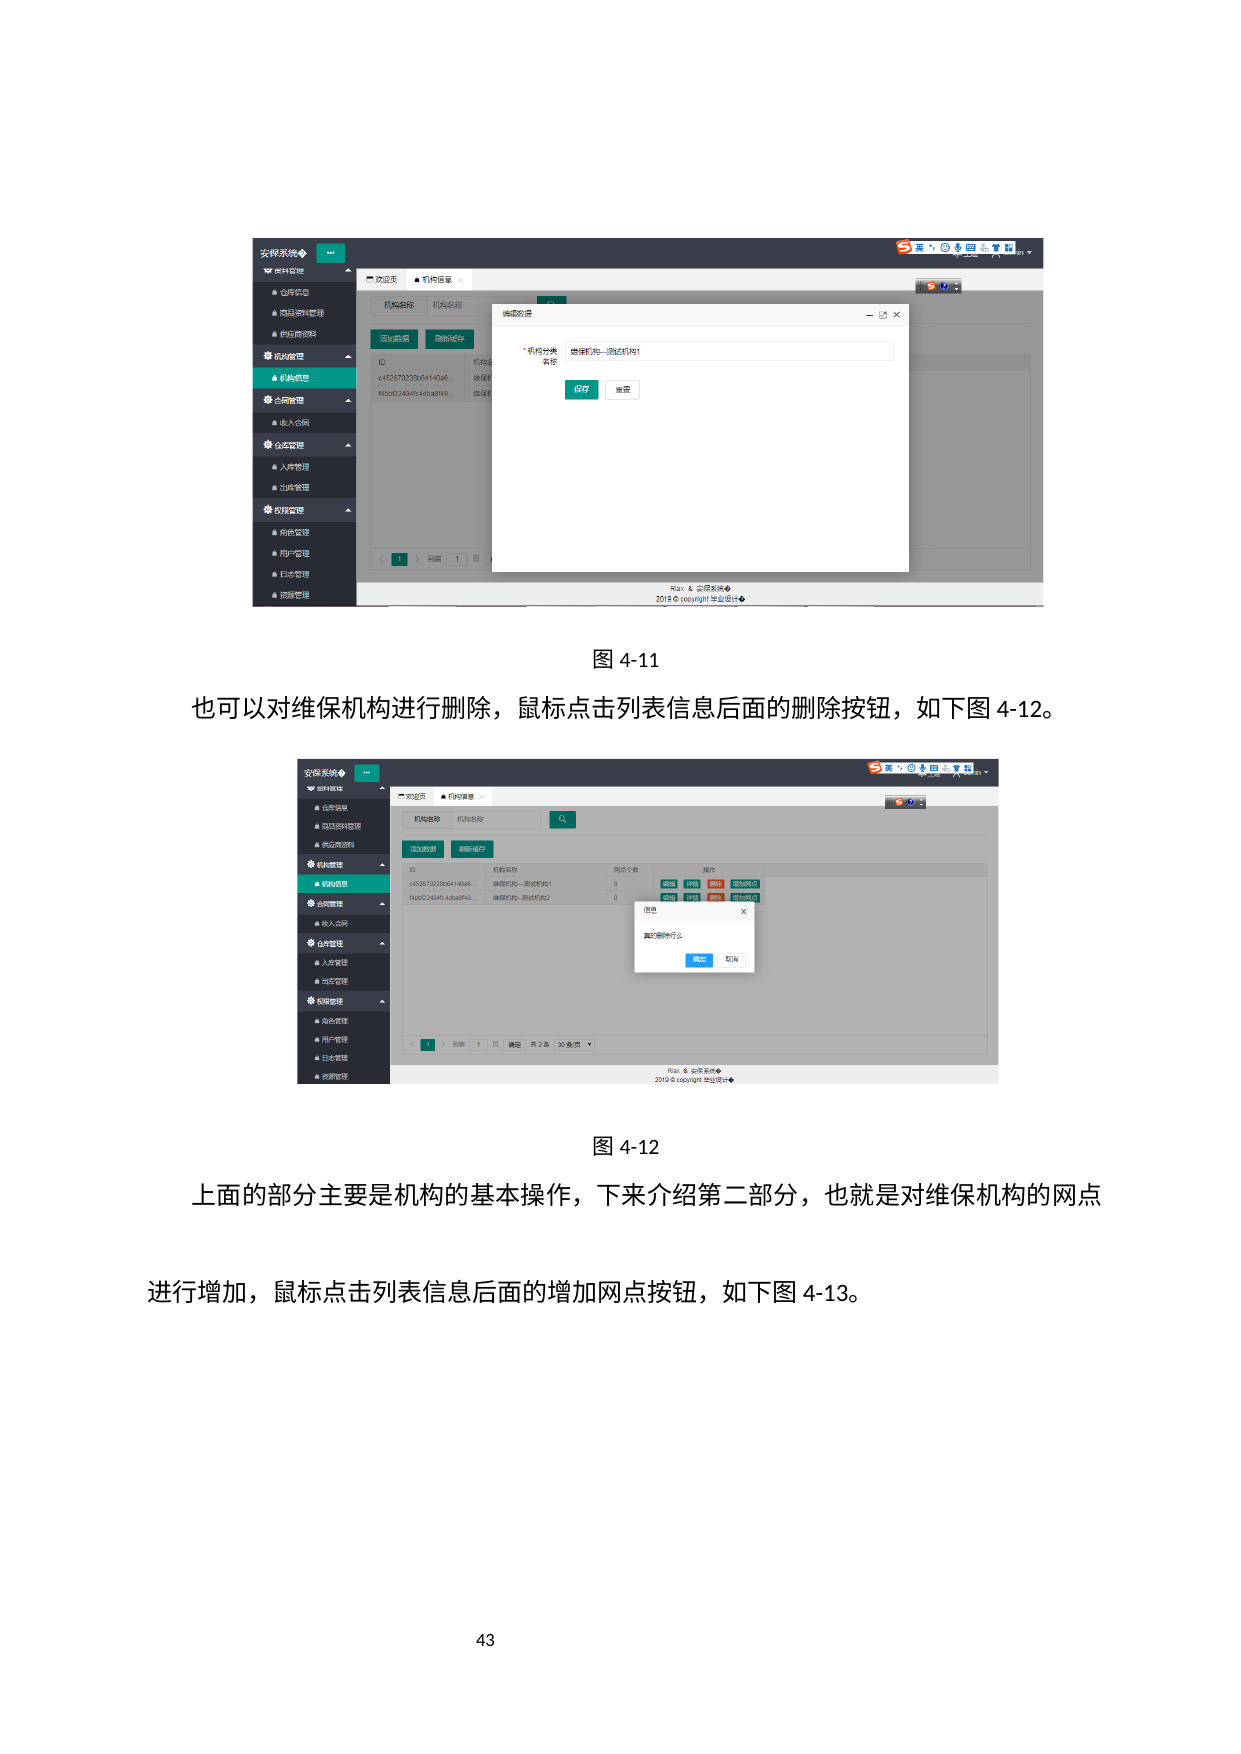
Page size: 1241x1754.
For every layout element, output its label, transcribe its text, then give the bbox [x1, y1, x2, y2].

list 图 4-11 [148, 642, 1104, 674]
list 图 4-12 [148, 1128, 1104, 1161]
picture [297, 757, 999, 1084]
picture [252, 238, 1044, 607]
list 上面的部分主要是机构的基本操作，下来介绍第二部分，也就是对维保机构的网点进行增加，鼠标点击列表信息后面的增加网点按钮，如下图4-13。 [148, 1161, 1104, 1323]
list 也可以对维保机构进行删除，鼠标点击列表信息后面的删除按钮，如下图4-12。 [148, 674, 1104, 739]
